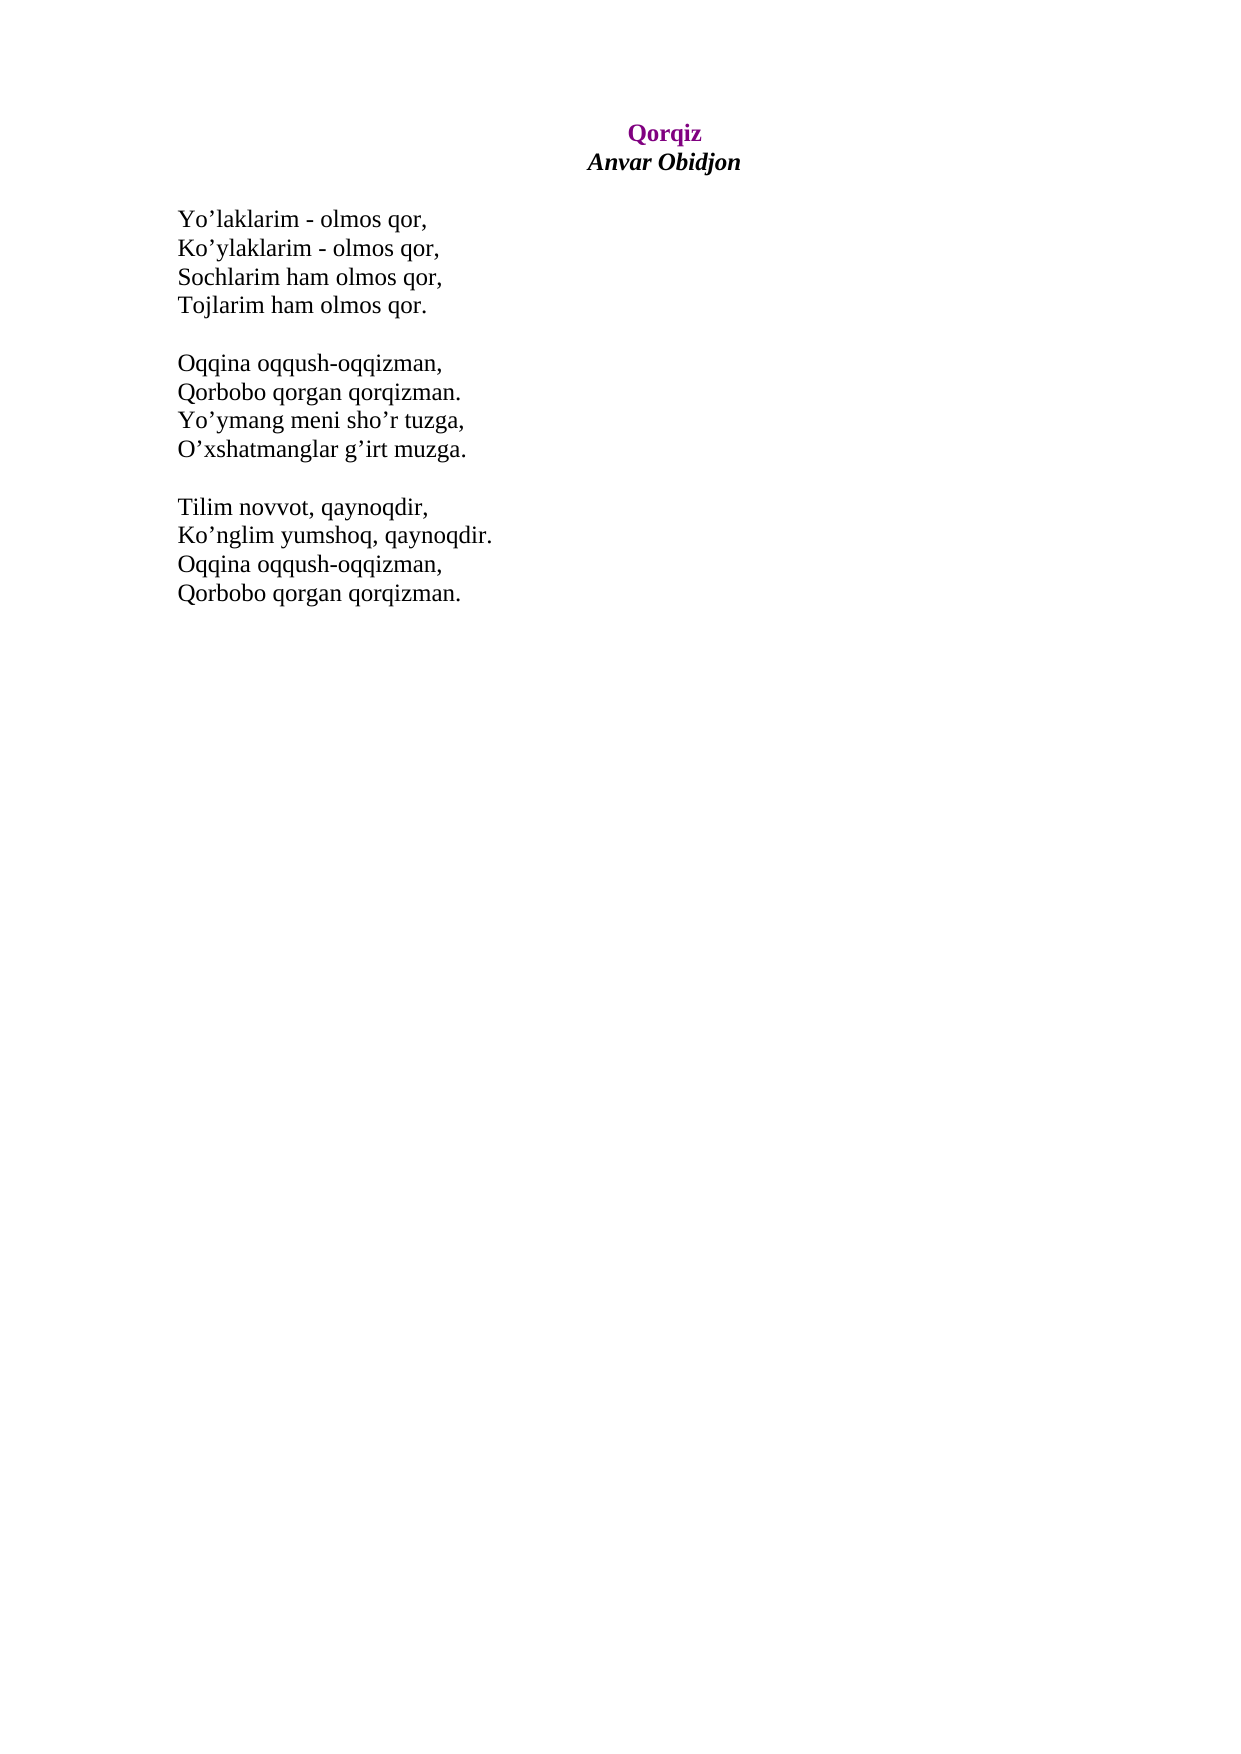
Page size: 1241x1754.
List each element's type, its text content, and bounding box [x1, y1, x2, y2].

text Oqqina oqqush-oqqizman, [177, 348, 1152, 377]
text O’xshatmanglar g’irt muzga. [177, 434, 1152, 463]
text Ko’ylaklarim - olmos qor, [177, 233, 1152, 262]
text Tojlarim ham olmos qor. [177, 291, 1152, 319]
text Ko’nglim yumshoq, qaynoqdir. [177, 521, 1152, 549]
text Yo’laklarim - olmos qor, [177, 204, 1152, 233]
text Tilim novvot, qaynoqdir, [177, 492, 1152, 521]
subtitle Qorqiz [177, 118, 1152, 147]
text Anvar Obidjon [177, 147, 1152, 176]
text Qorbobo qorgan qorqizman. [177, 377, 1152, 406]
text Sochlarim ham olmos qor, [177, 262, 1152, 291]
text Yo’ymang meni sho’r tuzga, [177, 406, 1152, 434]
text Oqqina oqqush-oqqizman, [177, 549, 1152, 578]
text Qorbobo qorgan qorqizman. [177, 578, 1152, 607]
